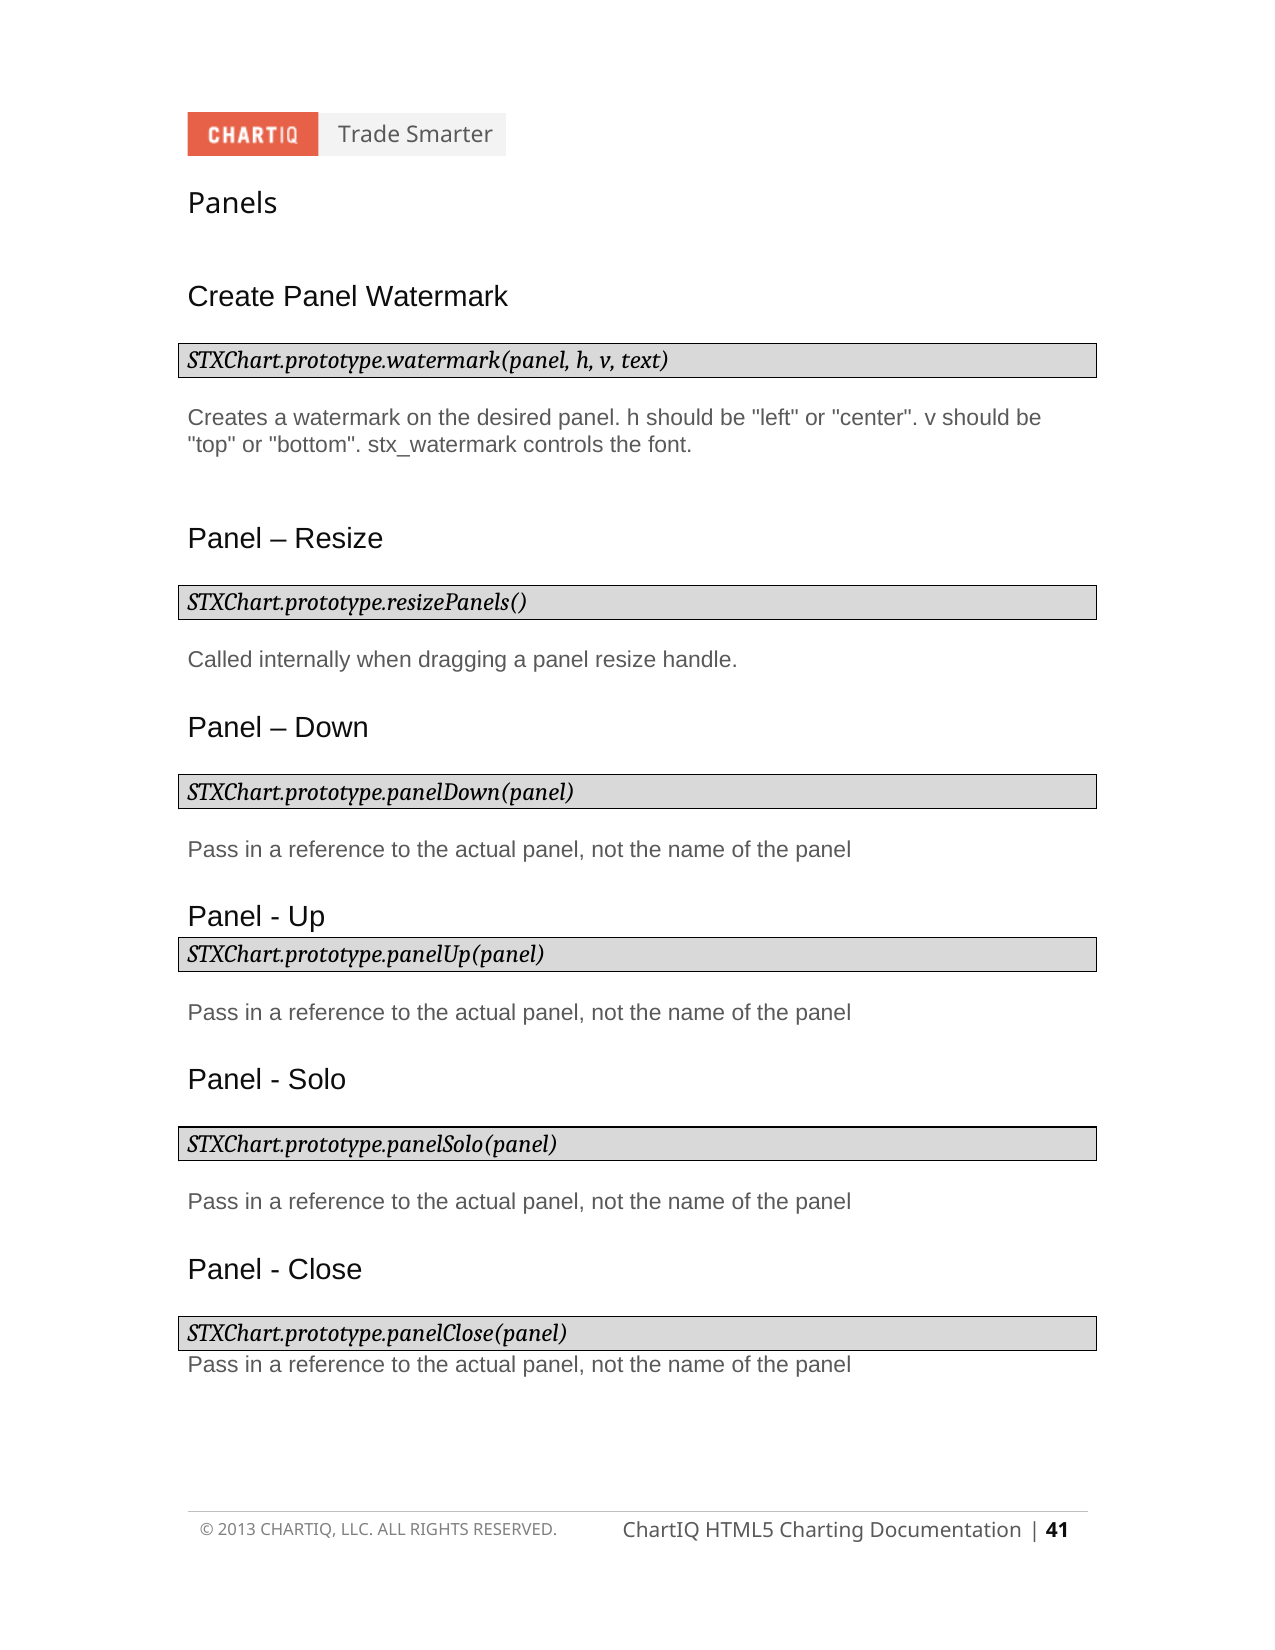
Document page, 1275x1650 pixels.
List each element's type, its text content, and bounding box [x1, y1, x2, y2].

text Called internally when dragging a panel resize handle. [187, 646, 1087, 673]
subtitle Panels [187, 182, 1087, 222]
text STXChart.prototype.panelClose(panel) [179, 1317, 1096, 1350]
subtitle Panel - Up [187, 899, 1087, 933]
subtitle Panel - Solo [187, 1062, 1087, 1096]
picture [187, 112, 319, 156]
text Creates a watermark on the desired panel. h should be "left" or "center". v should be "top" or "bottom". stx_watermark controls the font. [187, 404, 1087, 457]
subtitle Panel - Close [187, 1252, 1087, 1285]
text Pass in a reference to the actual panel, not the name of the panel [187, 998, 1087, 1025]
text STXChart.prototype.panelSolo(panel) [179, 1128, 1096, 1160]
subtitle Create Panel Watermark [187, 279, 1087, 312]
subtitle Panel – Resize [187, 521, 1087, 554]
text STXChart.prototype.panelUp(panel) [179, 938, 1096, 971]
text Pass in a reference to the actual panel, not the name of the panel [187, 1188, 1087, 1214]
text Pass in a reference to the actual panel, not the name of the panel [187, 1351, 1087, 1377]
subtitle Panel – Down [187, 710, 1087, 744]
text STXChart.prototype.panelDown(panel) [179, 775, 1096, 808]
text STXChart.prototype.watermark(panel, h, v, text) [179, 344, 1096, 377]
text Pass in a reference to the actual panel, not the name of the panel [187, 836, 1087, 862]
text STXChart.prototype.resizePanels() [179, 586, 1096, 619]
